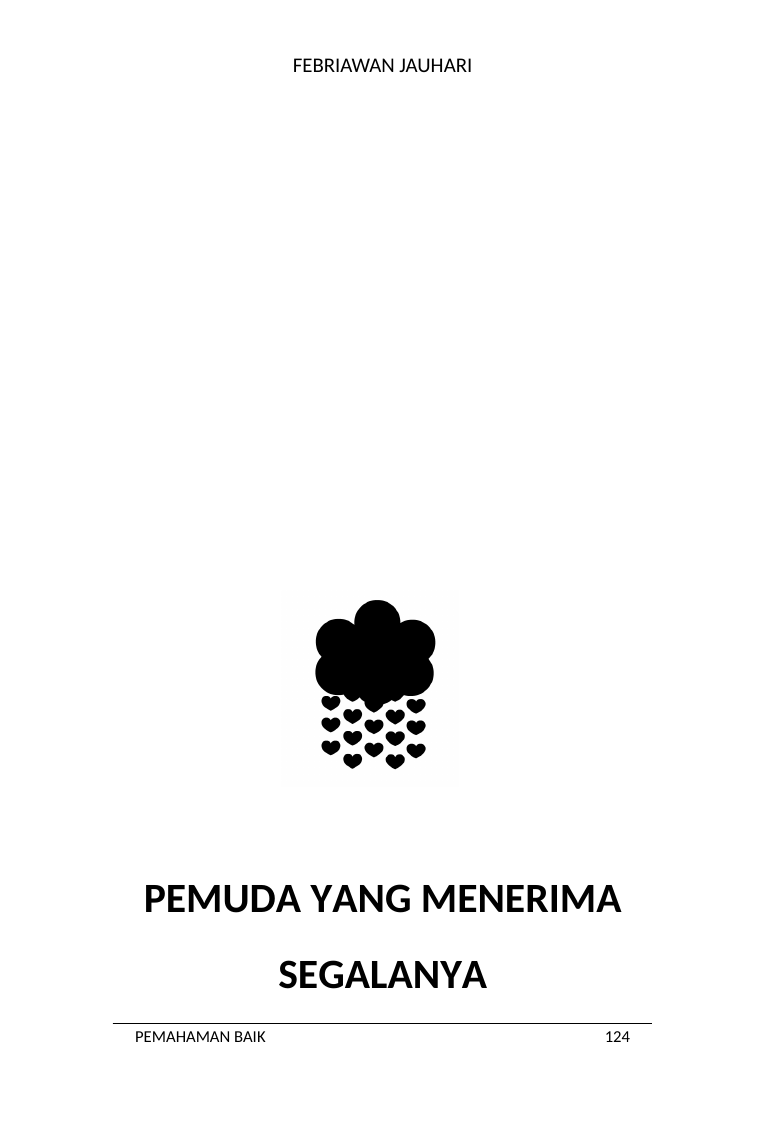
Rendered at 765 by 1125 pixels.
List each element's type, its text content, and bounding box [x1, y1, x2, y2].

text PEMUDA YANG MENERIMA SEGALANYA [112, 872, 652, 999]
picture [281, 590, 459, 787]
